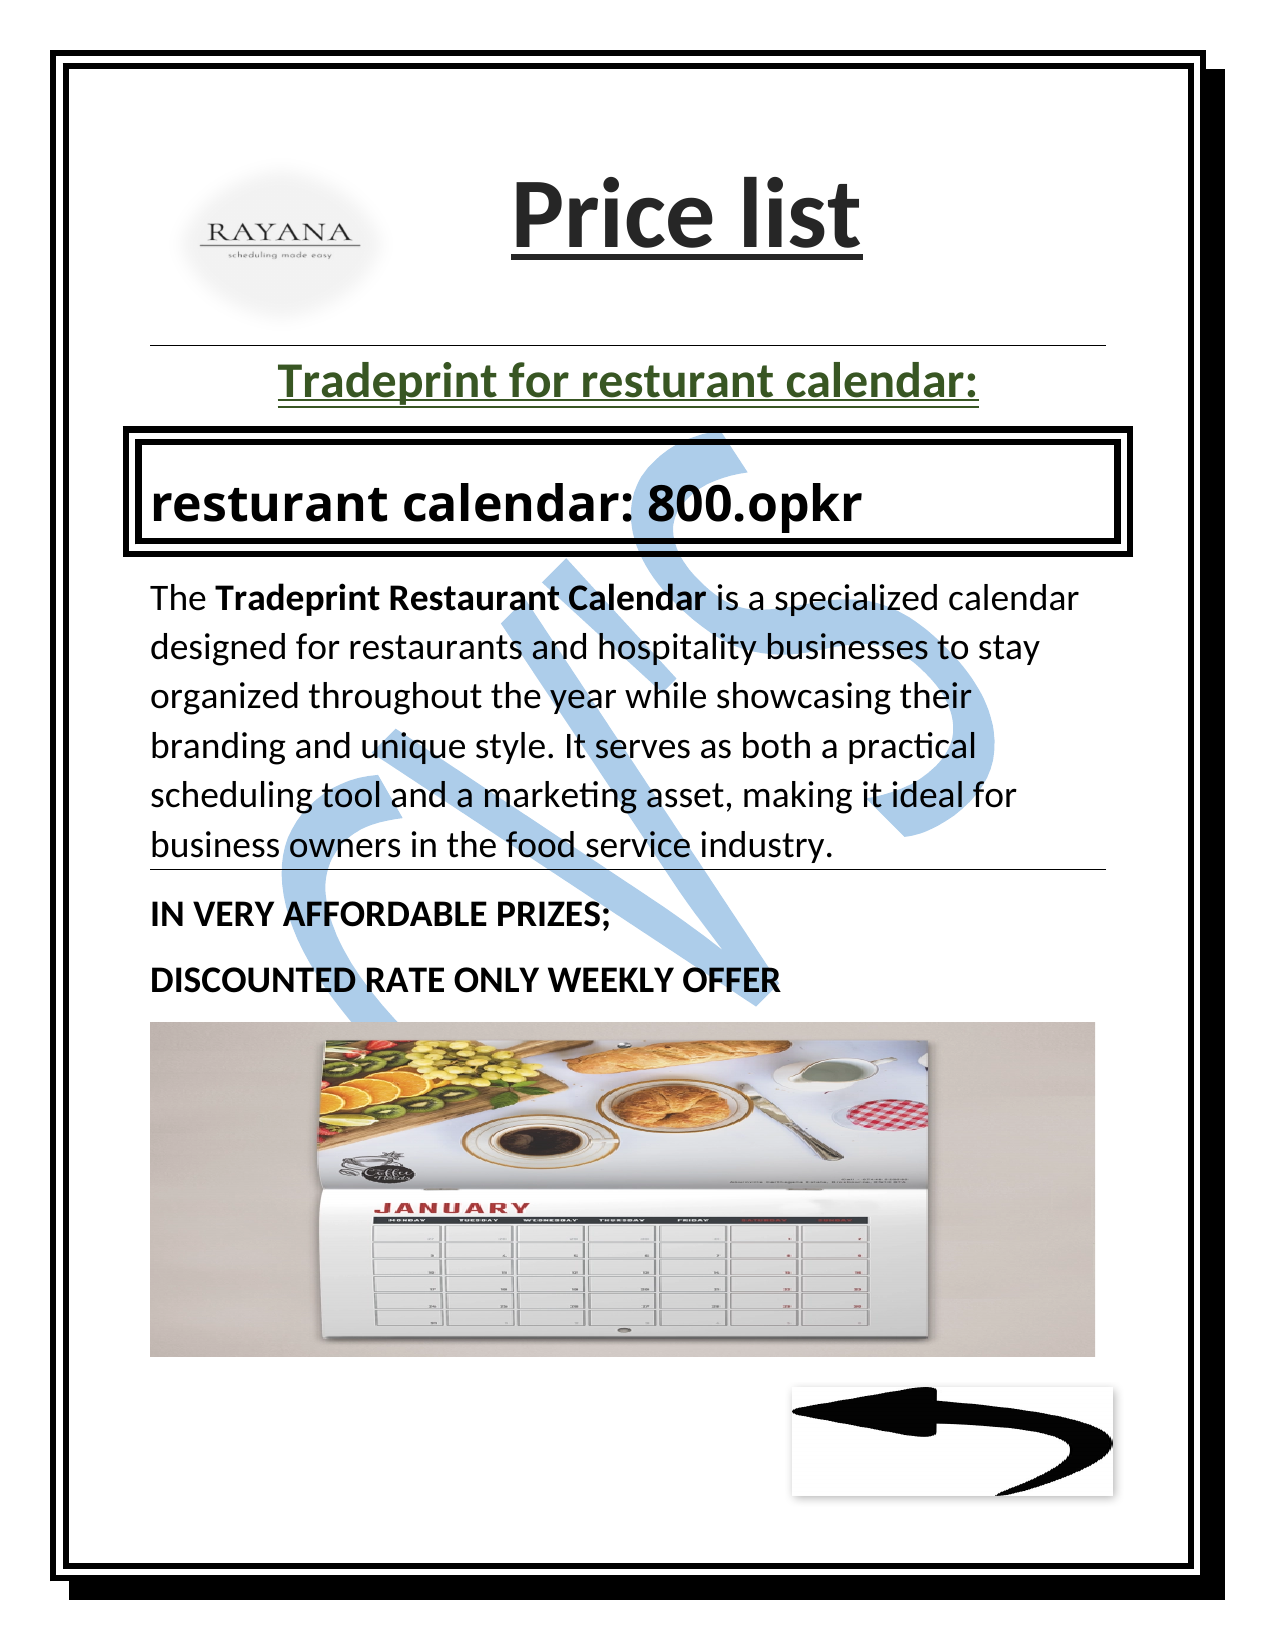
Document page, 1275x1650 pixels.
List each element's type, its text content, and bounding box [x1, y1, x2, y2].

text Tradeprint for resturant calendar: [150, 346, 1106, 409]
picture [194, 183, 368, 306]
text resturant calendar: 800.opkr [129, 433, 1127, 551]
picture [792, 1387, 1113, 1496]
text DISCOUNTED RATE ONLY WEEKLY OFFER [150, 956, 1106, 1002]
picture [150, 1022, 1096, 1357]
text Price list [150, 150, 1106, 272]
text IN VERY AFFORDABLE PRIZES; [150, 890, 1106, 936]
text The Tradeprint Restaurant Calendar is a specialized calendar designed for restaurants and hospitality businesses to stay organized throughout the year while showcasing their branding and unique style. It serves as both a practical scheduling tool and a marketing asset, making it ideal for business owners in the food service industry. [150, 573, 1106, 869]
